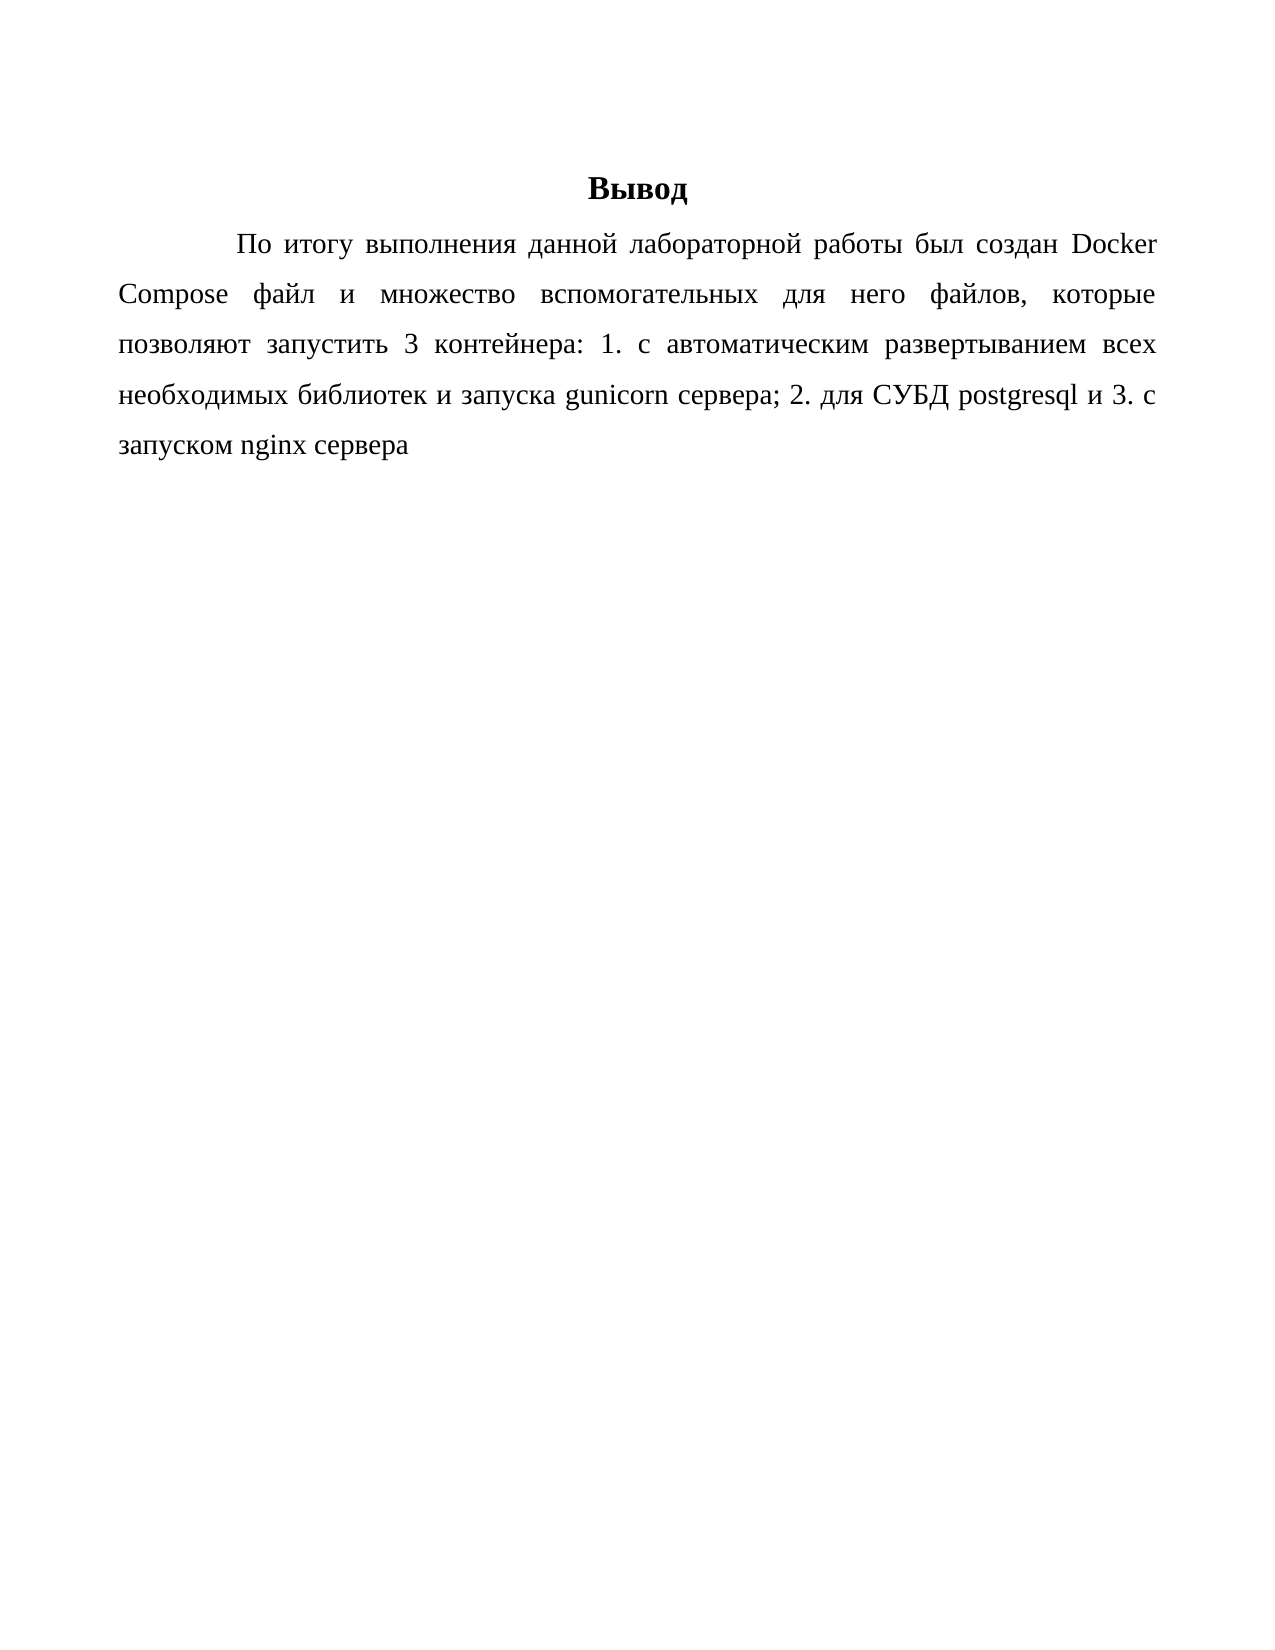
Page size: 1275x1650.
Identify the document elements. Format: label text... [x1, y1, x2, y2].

text По итогу выполнения данной лабораторной работы был создан Docker Compose файл и множество вспомогательных для него файлов, которые позволяют запустить 3 контейнера: 1. с автоматическим развертыванием всех необходимых библиотек и запуска gunicorn сервера; 2. для СУБД postgresql и 3. с запуском nginx сервера [118, 226, 1157, 461]
text Вывод [118, 168, 1157, 207]
